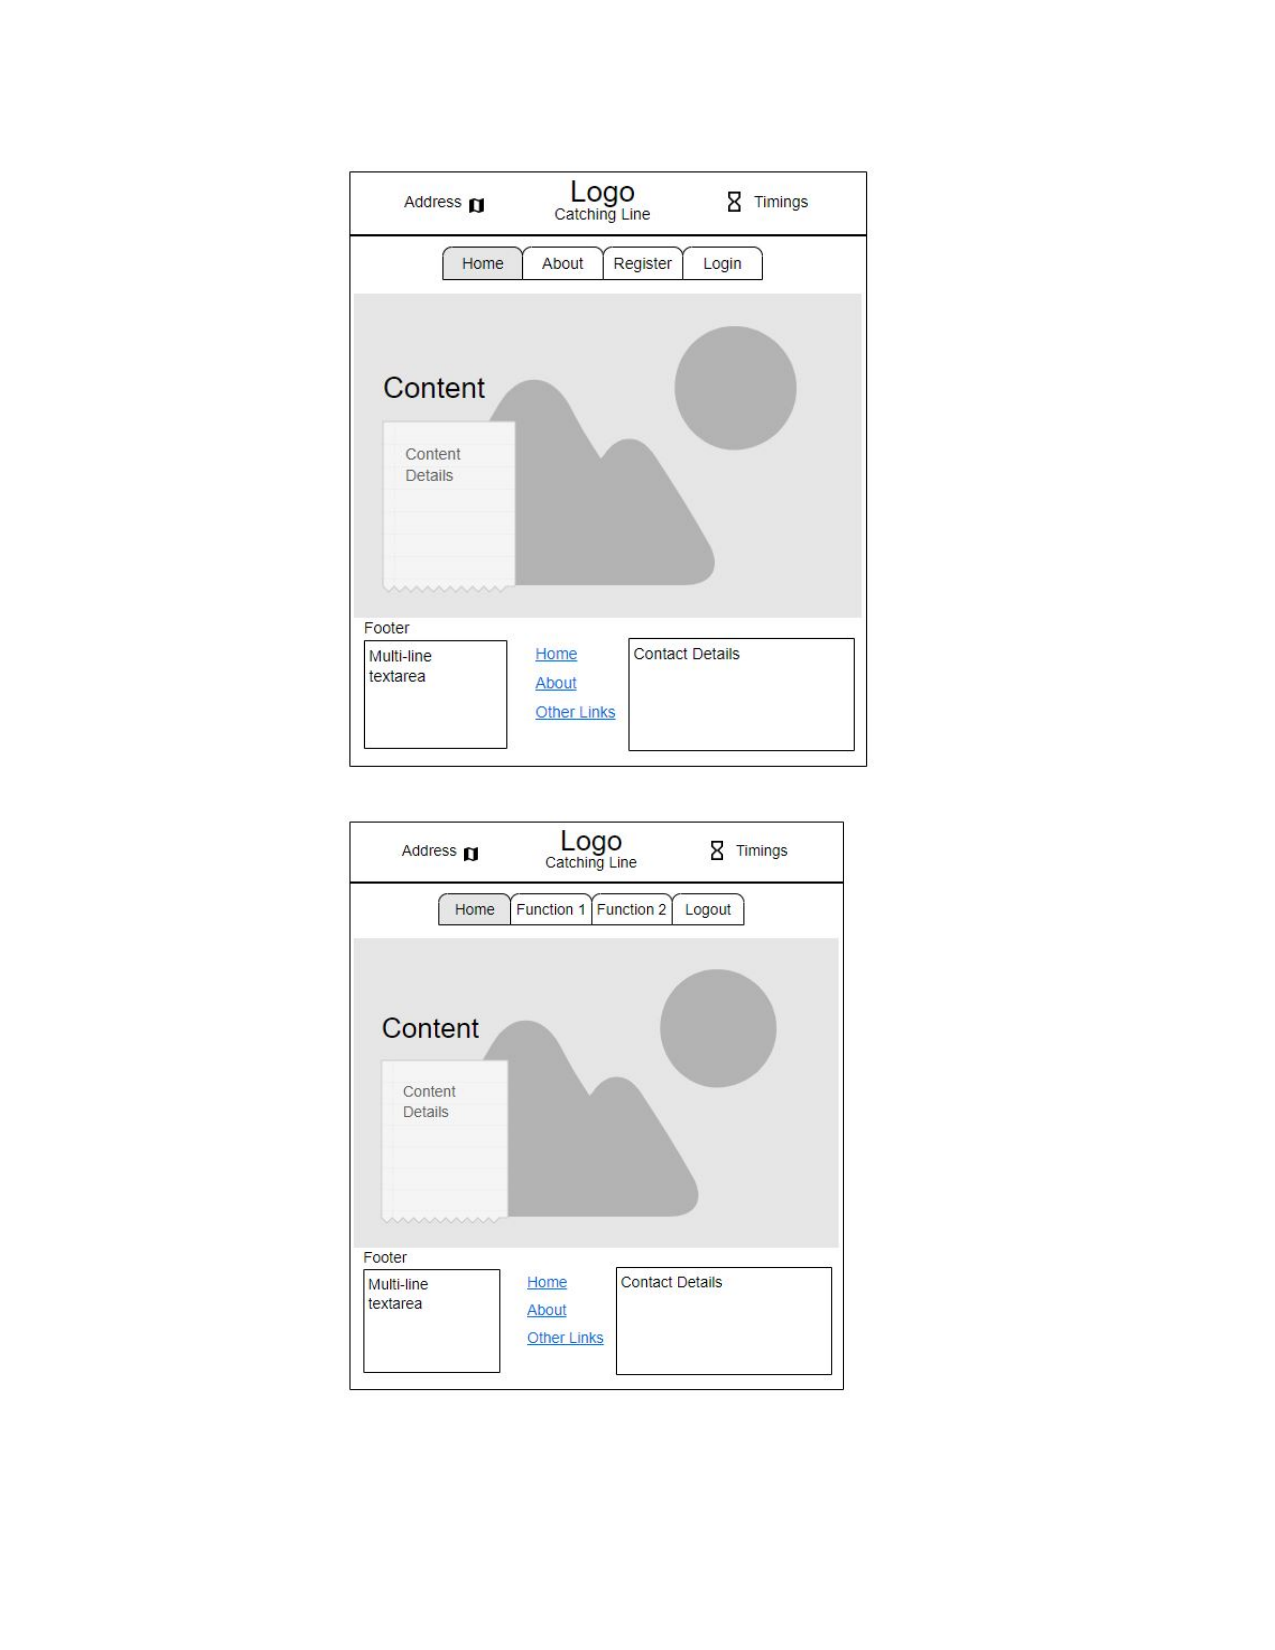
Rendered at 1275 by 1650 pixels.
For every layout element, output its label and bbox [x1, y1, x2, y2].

picture [327, 150, 893, 795]
picture [327, 798, 859, 1418]
